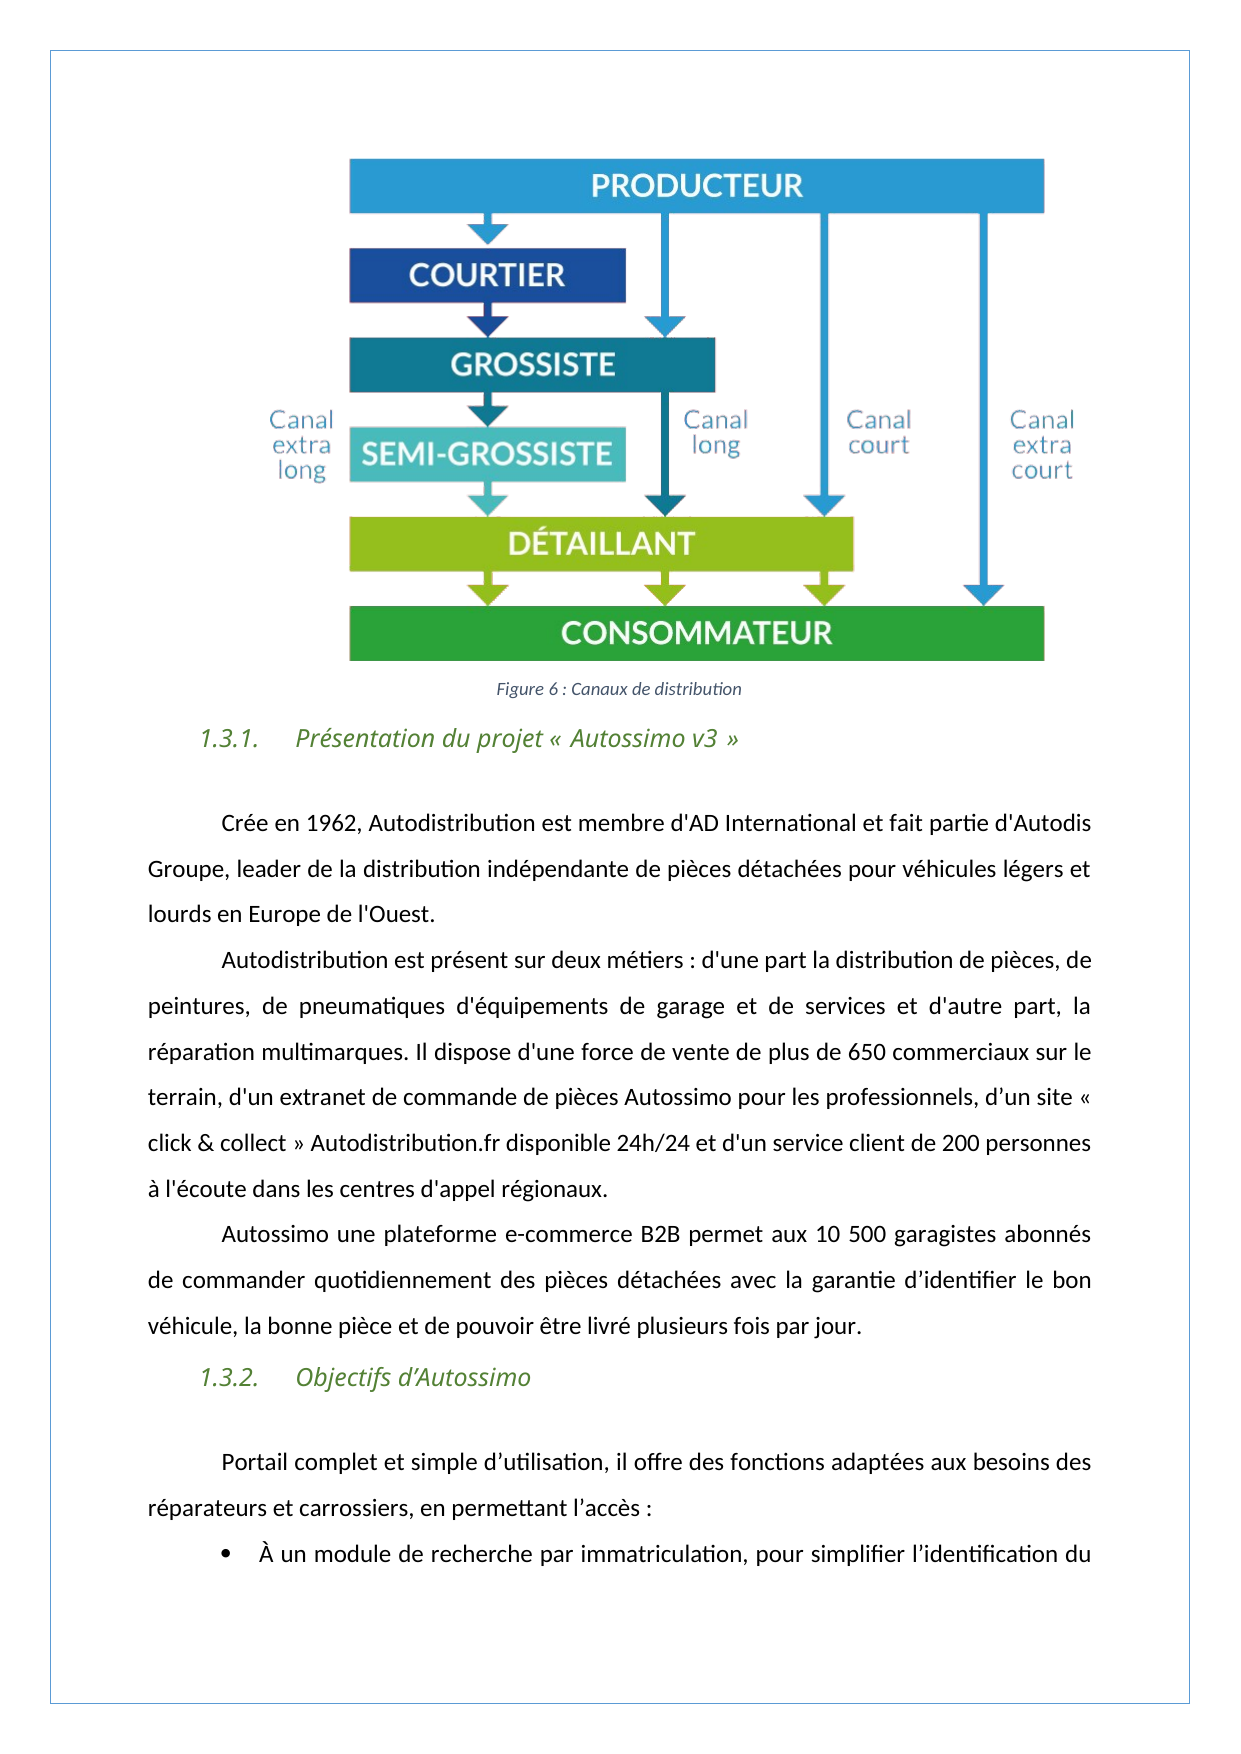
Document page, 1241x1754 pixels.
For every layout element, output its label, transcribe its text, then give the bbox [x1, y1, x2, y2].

picture [258, 147, 1077, 662]
text Autossimo une plateforme e-commerce B2B permet aux 10 500 garagistes abonnés de commander quotidiennement des pièces détachées avec la garantie d’identifier le bon véhicule, la bonne pièce et de pouvoir être livré plusieurs fois par jour. [148, 1218, 1093, 1341]
text Crée en 1962, Autodistribution est membre d'AD International et fait partie d'Autodis Groupe, leader de la distribution indépendante de pièces détachées pour véhicules légers et lourds en Europe de l'Ouest. [148, 807, 1093, 929]
subtitle Présentation du projet « Autossimo v3 » [266, 721, 1093, 755]
text Figure 6 : Canaux de distribution [148, 677, 1093, 700]
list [221, 1538, 1093, 1568]
text Portail complet et simple d’utilisation, il offre des fonctions adaptées aux besoins des réparateurs et carrossiers, en permettant l’accès : [148, 1446, 1093, 1522]
text Autodistribution est présent sur deux métiers : d'une part la distribution de pièces, de peintures, de pneumatiques d'équipements de garage et de services et d'autre part, la réparation multimarques. Il dispose d'une force de vente de plus de 650 commerciaux sur le terrain, d'un extranet de commande de pièces Autossimo pour les professionnels, d’un site « click & collect » Autodistribution.fr disponible 24h/24 et d'un service client de 200 personnes à l'écoute dans les centres d'appel régionaux. [148, 944, 1093, 1203]
subtitle Objectifs d’Autossimo [266, 1360, 1093, 1394]
